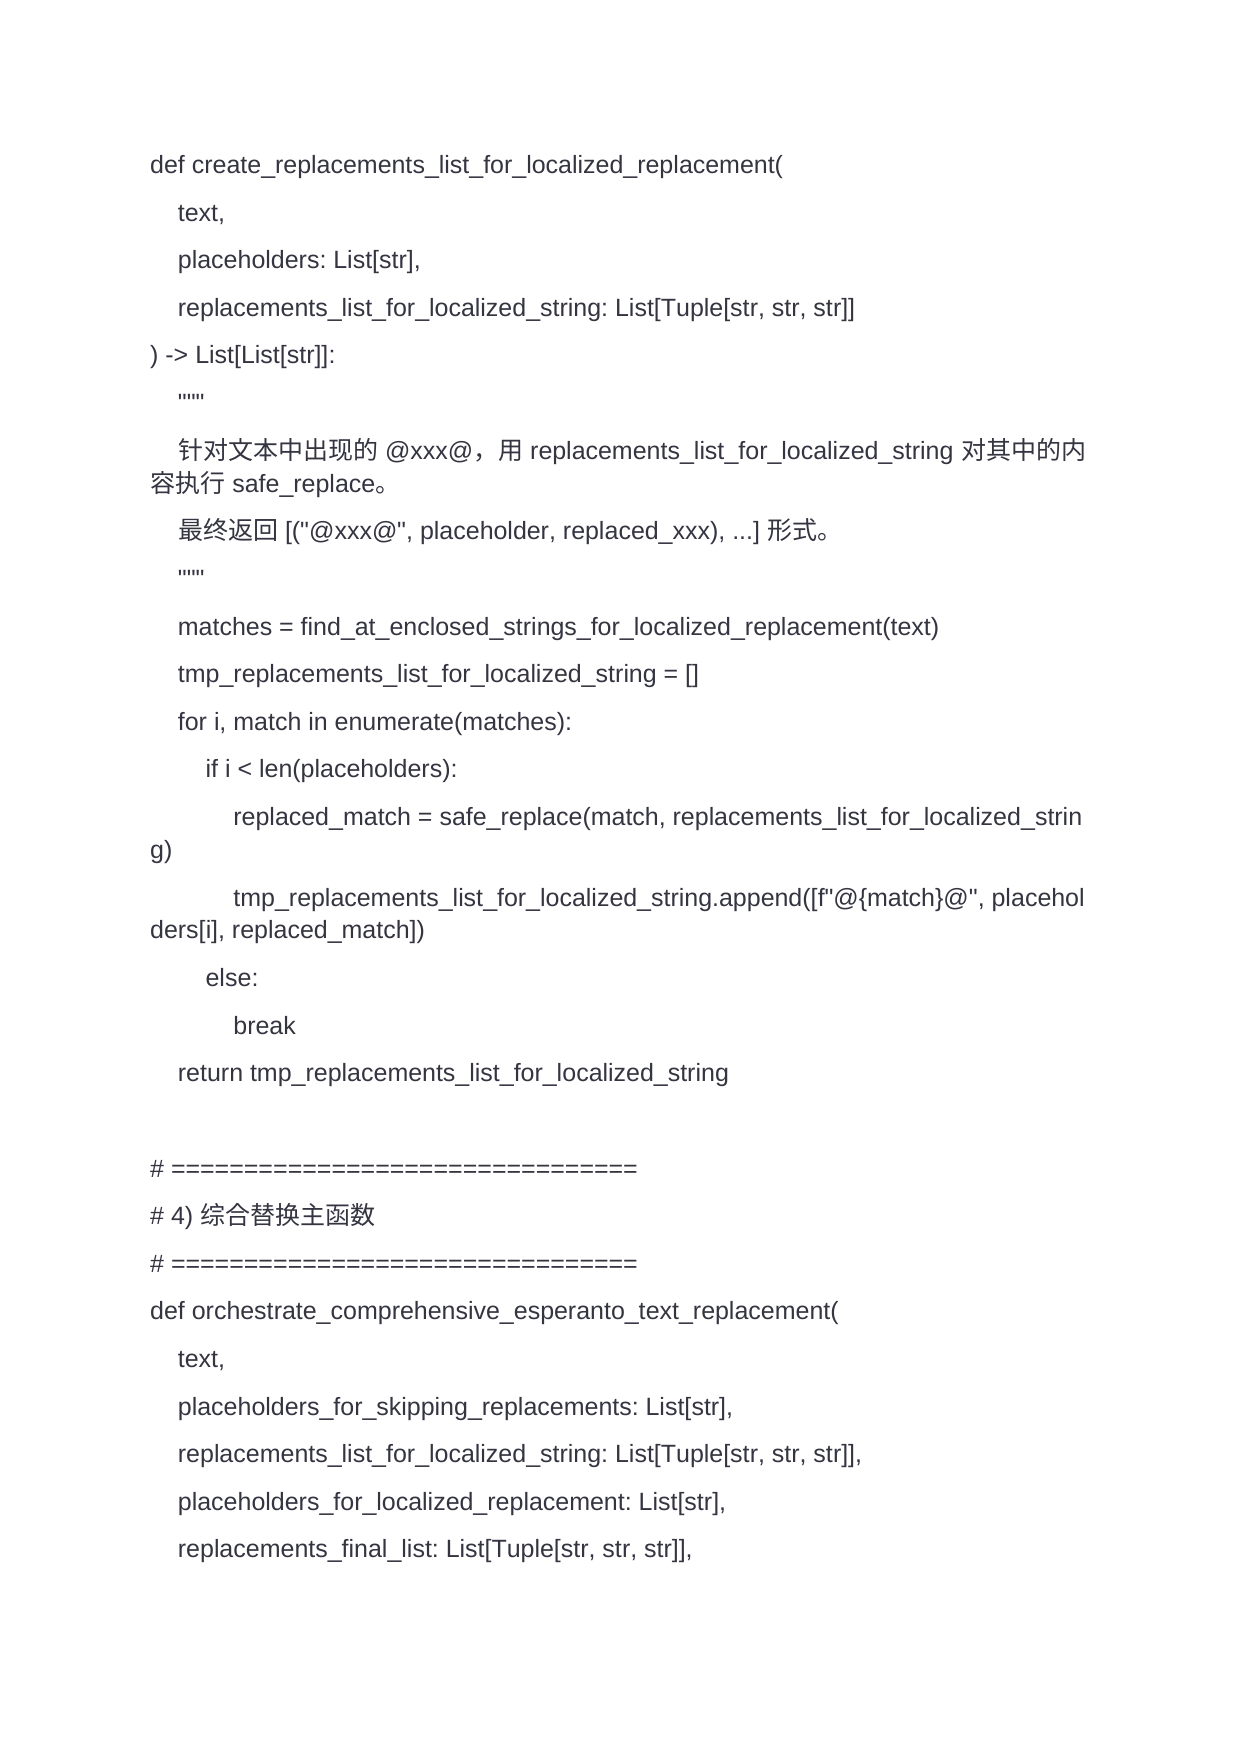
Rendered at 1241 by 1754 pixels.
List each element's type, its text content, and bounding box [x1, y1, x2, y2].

text """ [150, 564, 1090, 593]
text """ [150, 388, 1090, 417]
text def create_replacements_list_for_localized_replacement( [150, 150, 1090, 179]
text # ================================ [150, 1249, 1090, 1277]
text ) -> List[List[str]]: [150, 340, 1090, 369]
text 针对文本中出现的 @xxx@，用 replacements_list_for_localized_string 对其中的内容执行 safe_replace。 [150, 436, 1090, 497]
text replacements_list_for_localized_string: List[Tuple[str, str, str]], [150, 1439, 1090, 1468]
text text, [150, 198, 1090, 226]
text break [150, 1011, 1090, 1039]
text # ================================ [150, 1153, 1090, 1182]
text else: [150, 963, 1090, 992]
text replacements_final_list: List[Tuple[str, str, str]], [150, 1534, 1090, 1563]
text # 4) 综合替换主函数 [150, 1201, 1090, 1230]
text def orchestrate_comprehensive_esperanto_text_replacement( [150, 1296, 1090, 1325]
text return tmp_replacements_list_for_localized_string [150, 1058, 1090, 1087]
text tmp_replacements_list_for_localized_string = [] [150, 659, 1090, 688]
text replaced_match = safe_replace(match, replacements_list_for_localized_string) [150, 802, 1090, 864]
text matches = find_at_enclosed_strings_for_localized_replacement(text) [150, 611, 1090, 640]
text placeholders_for_skipping_replacements: List[str], [150, 1392, 1090, 1420]
text tmp_replacements_list_for_localized_string.append([f"@{match}@", placeholders[i], replaced_match]) [150, 882, 1090, 944]
text text, [150, 1344, 1090, 1373]
text placeholders: List[str], [150, 245, 1090, 274]
text if i < len(placeholders): [150, 754, 1090, 783]
text for i, match in enumerate(matches): [150, 707, 1090, 735]
text placeholders_for_localized_replacement: List[str], [150, 1487, 1090, 1516]
text replacements_list_for_localized_string: List[Tuple[str, str, str]] [150, 293, 1090, 322]
text 最终返回 [("@xxx@", placeholder, replaced_xxx), ...] 形式。 [150, 516, 1090, 545]
